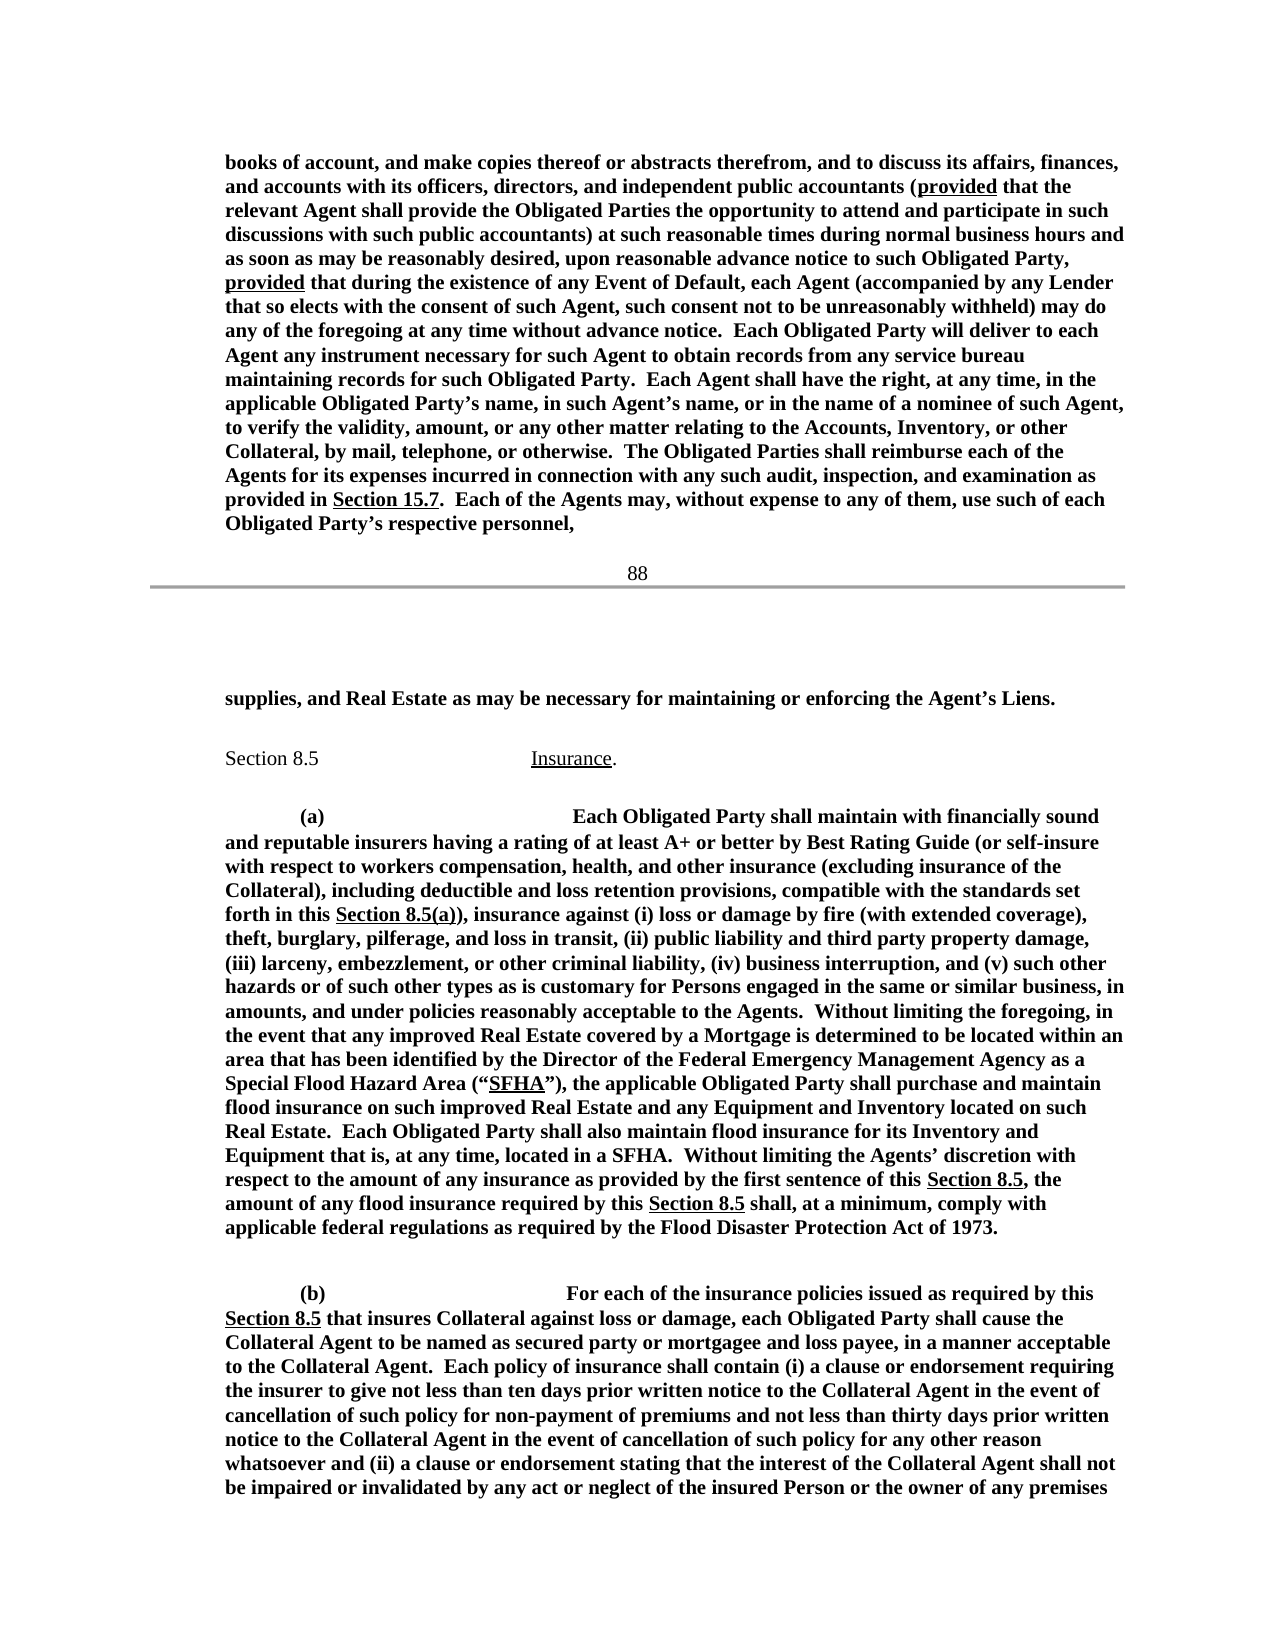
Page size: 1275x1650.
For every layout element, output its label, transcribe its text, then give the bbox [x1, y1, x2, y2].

text 88 [150, 561, 1125, 585]
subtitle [225, 150, 1125, 535]
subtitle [225, 1273, 1125, 1499]
subtitle supplies, and Real Estate as may be necessary for maintaining or enforcing the Agent’s Liens. [225, 686, 1125, 710]
text Section 8.5 Insurance. [150, 744, 1125, 770]
subtitle (a) Each Obligated Party shall maintain with financially sound and reputable insurers having a rating of at least A+ or better by Best Rating Guide (or self-insure with respect to workers compensation, health, and other insurance (excluding insurance of the Collateral), including deductible and loss retention provisions, compatible with the standards set forth in this Section 8.5(a)), insurance against (i) loss or damage by fire (with extended coverage), theft, burglary, pilferage, and loss in transit, (ii) public liability and third party property damage, (iii) larceny, embezzlement, or other criminal liability, (iv) business interruption, and (v) such other hazards or of such other types as is customary for Persons engaged in the same or similar business, in amounts, and under policies reasonably acceptable to the Agents. Without limiting the foregoing, in the event that any improved Real Estate covered by a Mortgage is determined to be located within an area that has been identified by the Director of the Federal Emergency Management Agency as a Special Flood Hazard Area (“SFHA”), the applicable Obligated Party shall purchase and maintain flood insurance on such improved Real Estate and any Equipment and Inventory located on such Real Estate. Each Obligated Party shall also maintain flood insurance for its Inventory and Equipment that is, at any time, located in a SFHA. Without limiting the Agents’ discretion with respect to the amount of any insurance as provided by the first sentence of this Section 8.5, the amount of any flood insurance required by this Section 8.5 shall, at a minimum, comply with applicable federal regulations as required by the Flood Disaster Protection Act of 1973. [225, 797, 1125, 1239]
